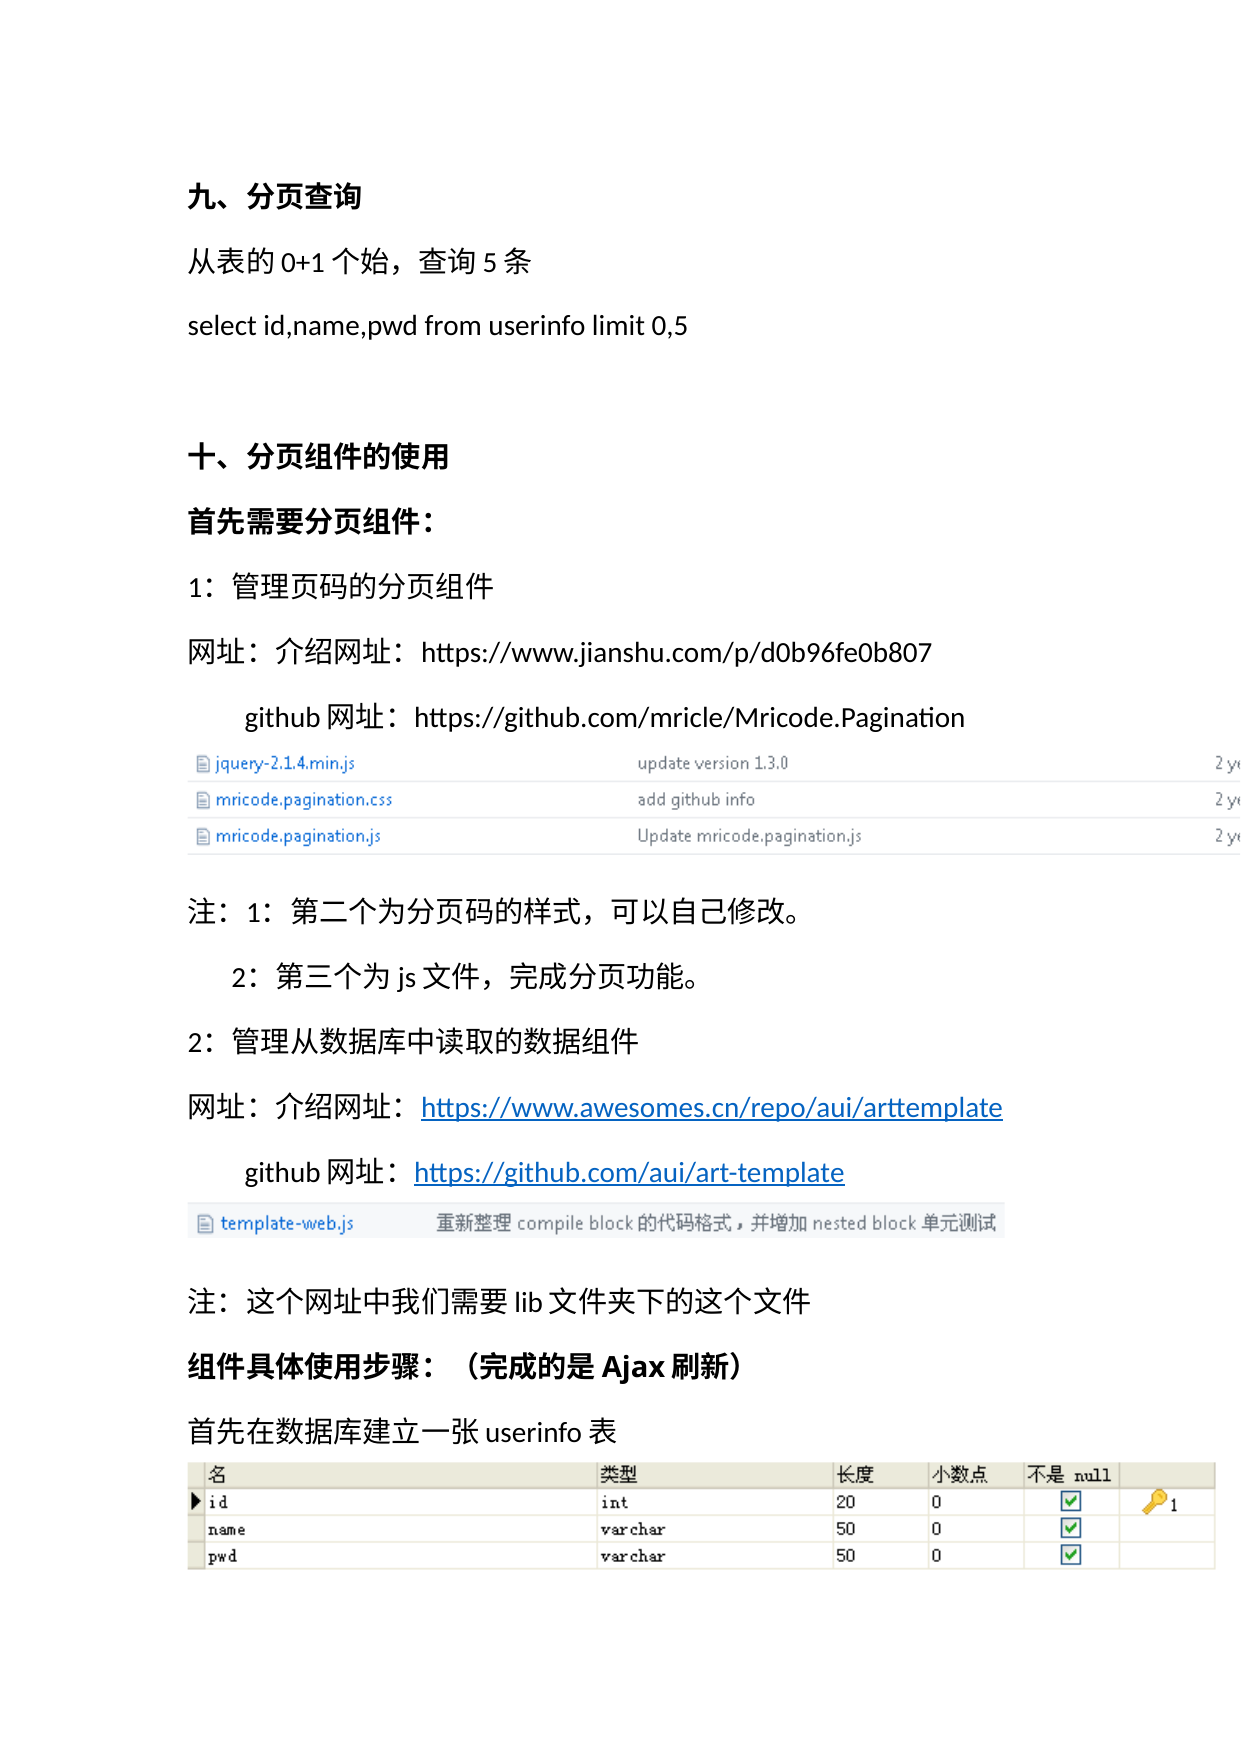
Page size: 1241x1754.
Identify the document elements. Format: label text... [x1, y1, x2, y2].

text github网址：https://github.com/aui/art-template [187, 1137, 1053, 1202]
text github网址：https://github.com/mricle/Mricode.Pagination [187, 682, 1053, 747]
text 网址：介绍网址：https://www.jianshu.com/p/d0b96fe0b807 [187, 617, 1053, 682]
subtitle 十、分页组件的使用 [187, 422, 1053, 487]
text 2：第三个为js文件，完成分页功能。 [187, 942, 1053, 1007]
subtitle 首先需要分页组件： [187, 487, 1053, 552]
subtitle 九、分页查询 [187, 162, 1053, 227]
text select id,name,pwd from userinfo limit 0,5 [187, 292, 1053, 357]
picture [187, 1202, 1005, 1238]
text 从表的0+1个始，查询5条 [187, 227, 1053, 292]
text 注：1：第二个为分页码的样式，可以自己修改。 [187, 877, 1053, 942]
text 1：管理页码的分页组件 [187, 552, 1053, 617]
picture [187, 1462, 1219, 1573]
subtitle 组件具体使用步骤：（完成的是Ajax刷新） [187, 1332, 1053, 1397]
text 注：这个网址中我们需要lib文件夹下的这个文件 [187, 1267, 1053, 1332]
picture [187, 747, 1241, 855]
text 网址：介绍网址：https://www.awesomes.cn/repo/aui/arttemplate [187, 1072, 1053, 1137]
text 首先在数据库建立一张userinfo表 [187, 1397, 1053, 1462]
text 2：管理从数据库中读取的数据组件 [187, 1007, 1053, 1072]
